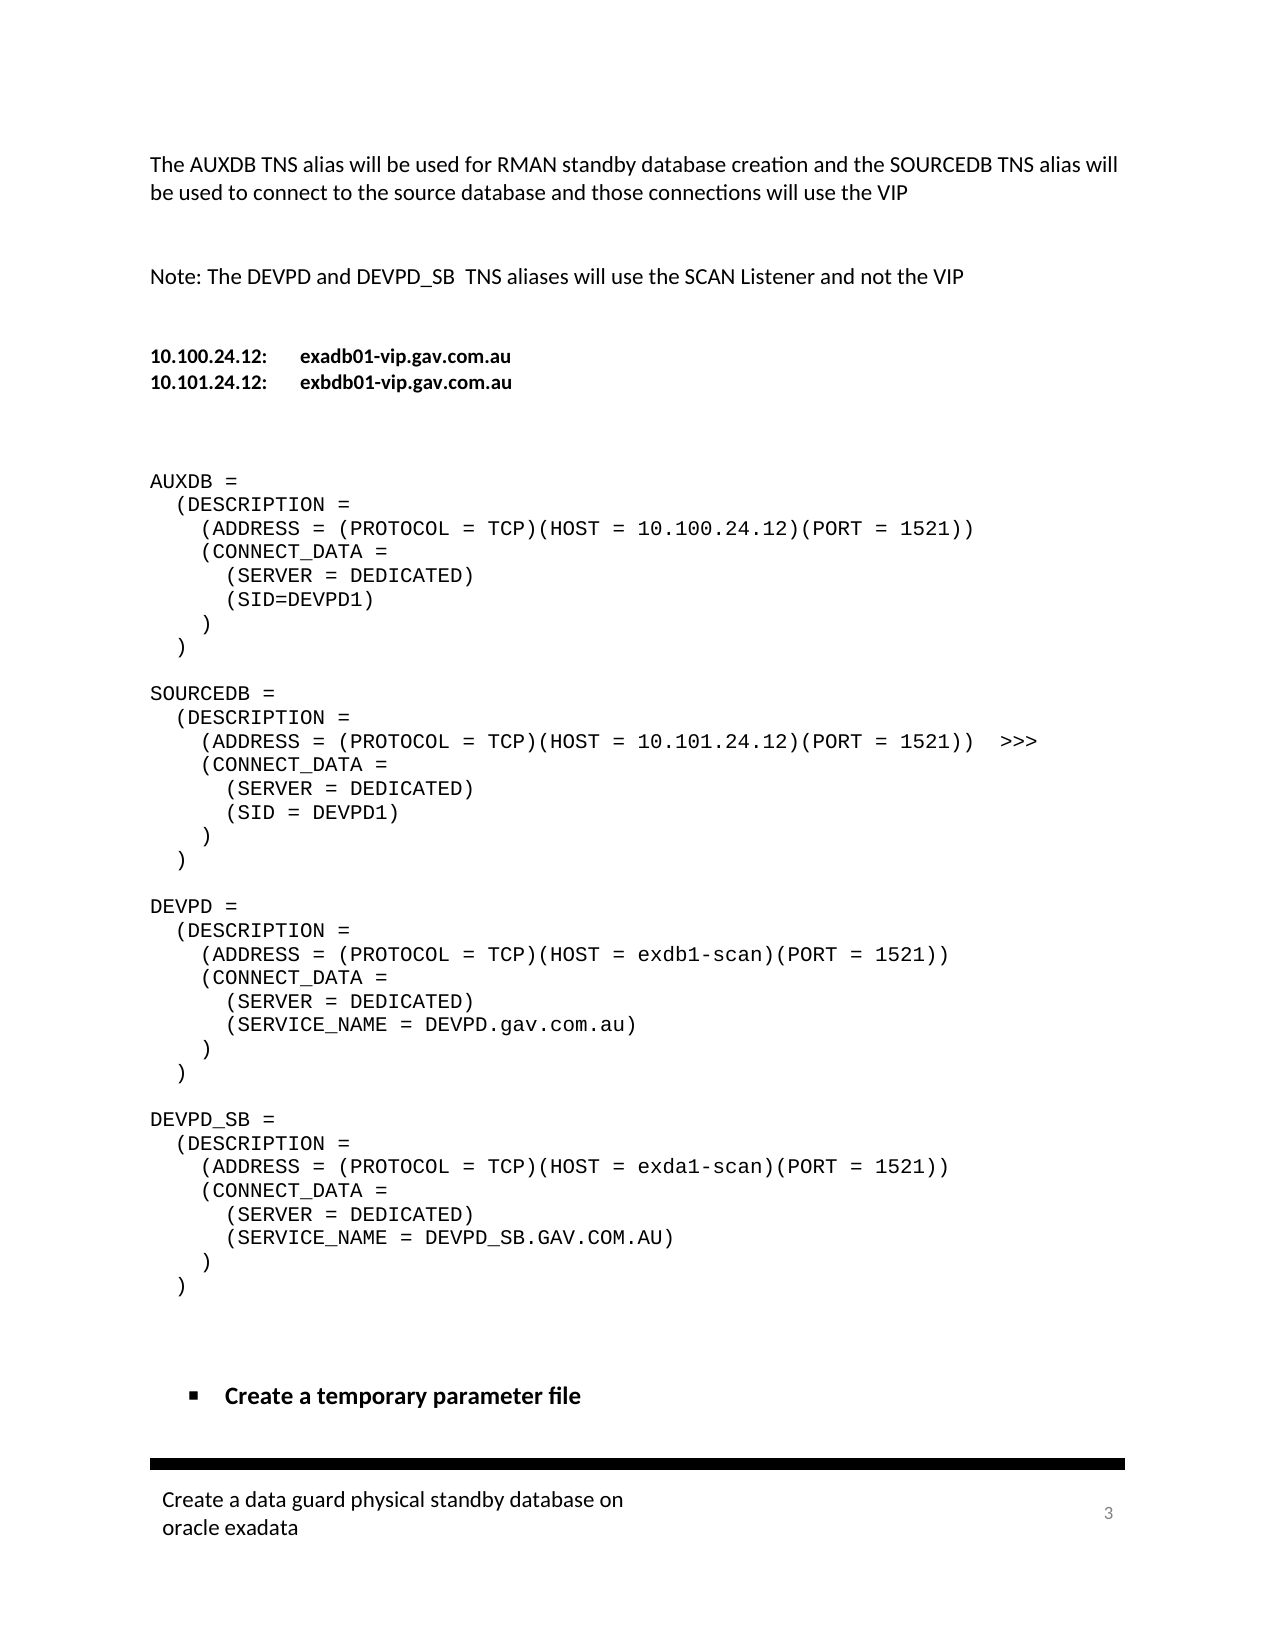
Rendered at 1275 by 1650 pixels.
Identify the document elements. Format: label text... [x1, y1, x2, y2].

text AUXDB = [150, 471, 1125, 494]
text ) [150, 636, 1125, 660]
text ) [150, 1038, 1125, 1062]
text (ADDRESS = (PROTOCOL = TCP)(HOST = exda1-scan)(PORT = 1521)) [150, 1156, 1125, 1180]
text DEVPD = [150, 896, 1125, 920]
text (CONNECT_DATA = [150, 1180, 1125, 1204]
text (SID = DEVPD1) [150, 802, 1125, 825]
text 10.101.24.12: exbdb01-vip.gav.com.au [150, 369, 1125, 394]
text (ADDRESS = (PROTOCOL = TCP)(HOST = 10.101.24.12)(PORT = 1521)) >>> [150, 731, 1125, 754]
text (DESCRIPTION = [150, 1133, 1125, 1156]
text Note: The DEVPD and DEVPD_SB TNS aliases will use the SCAN Listener and not the VIP [150, 262, 1125, 290]
text ) [150, 825, 1125, 849]
text (CONNECT_DATA = [150, 542, 1125, 565]
text ) [150, 1062, 1125, 1085]
text ) [150, 612, 1125, 636]
text (SERVER = DEDICATED) [150, 1204, 1125, 1227]
text (ADDRESS = (PROTOCOL = TCP)(HOST = exdb1-scan)(PORT = 1521)) [150, 943, 1125, 967]
text (CONNECT_DATA = [150, 754, 1125, 778]
text (SERVICE_NAME = DEVPD_SB.GAV.COM.AU) [150, 1227, 1125, 1251]
text (DESCRIPTION = [150, 494, 1125, 518]
text (DESCRIPTION = [150, 707, 1125, 731]
text ) [150, 1251, 1125, 1274]
text (SERVER = DEDICATED) [150, 991, 1125, 1014]
text (SERVER = DEDICATED) [150, 565, 1125, 589]
text The AUXDB TNS alias will be used for RMAN standby database creation and the SOURCEDB TNS alias will be used to connect to the source database and those connections will use the VIP [150, 150, 1125, 206]
text ) [150, 1274, 1125, 1298]
text ) [150, 849, 1125, 873]
text (SID=DEVPD1) [150, 589, 1125, 612]
text DEVPD_SB = [150, 1109, 1125, 1133]
text (SERVER = DEDICATED) [150, 778, 1125, 802]
text SOURCEDB = [150, 683, 1125, 707]
list Create a temporary parameter file [187, 1380, 1125, 1411]
text (ADDRESS = (PROTOCOL = TCP)(HOST = 10.100.24.12)(PORT = 1521)) [150, 518, 1125, 542]
text 10.100.24.12: exadb01-vip.gav.com.au [150, 343, 1125, 369]
text (SERVICE_NAME = DEVPD.gav.com.au) [150, 1014, 1125, 1038]
text (DESCRIPTION = [150, 920, 1125, 943]
text (CONNECT_DATA = [150, 967, 1125, 991]
